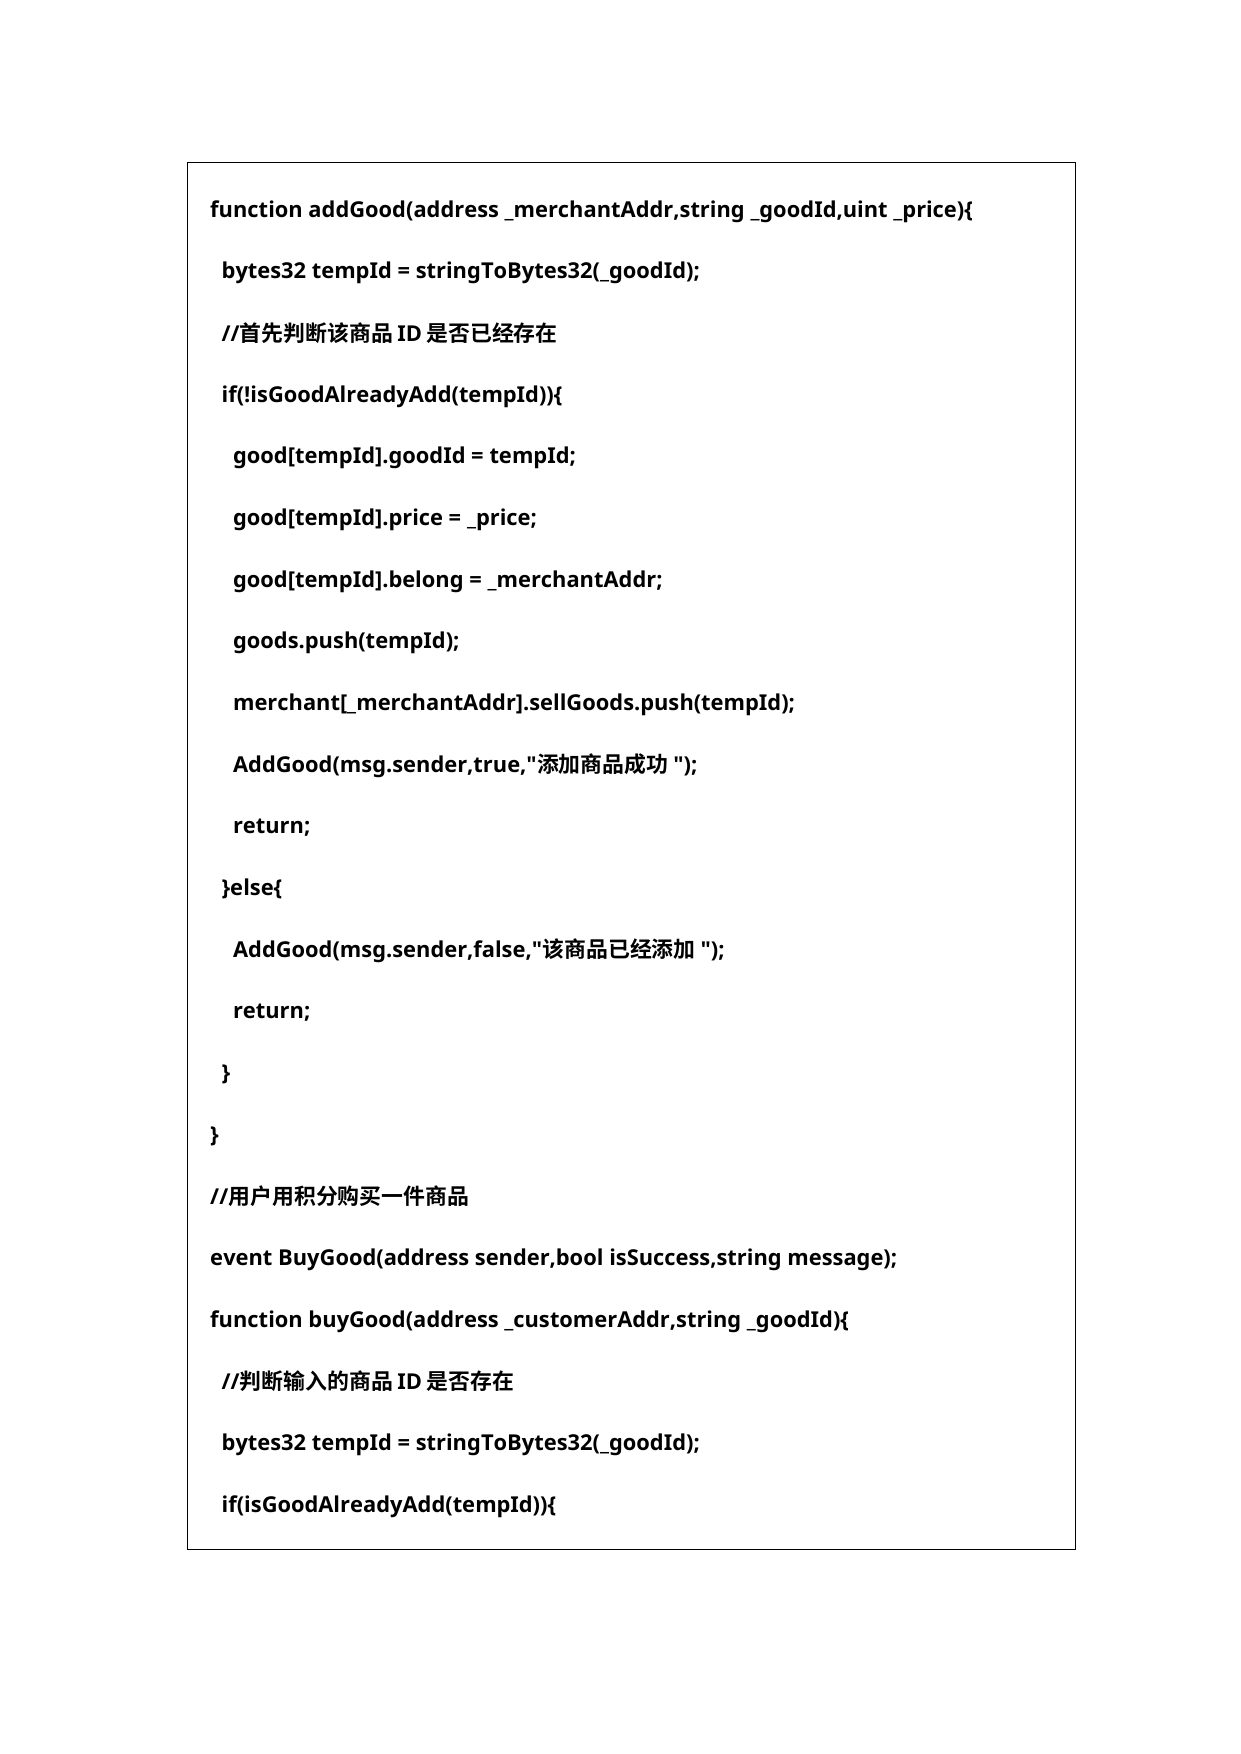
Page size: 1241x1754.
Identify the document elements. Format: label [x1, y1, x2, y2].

table_cell [188, 163, 1075, 1549]
